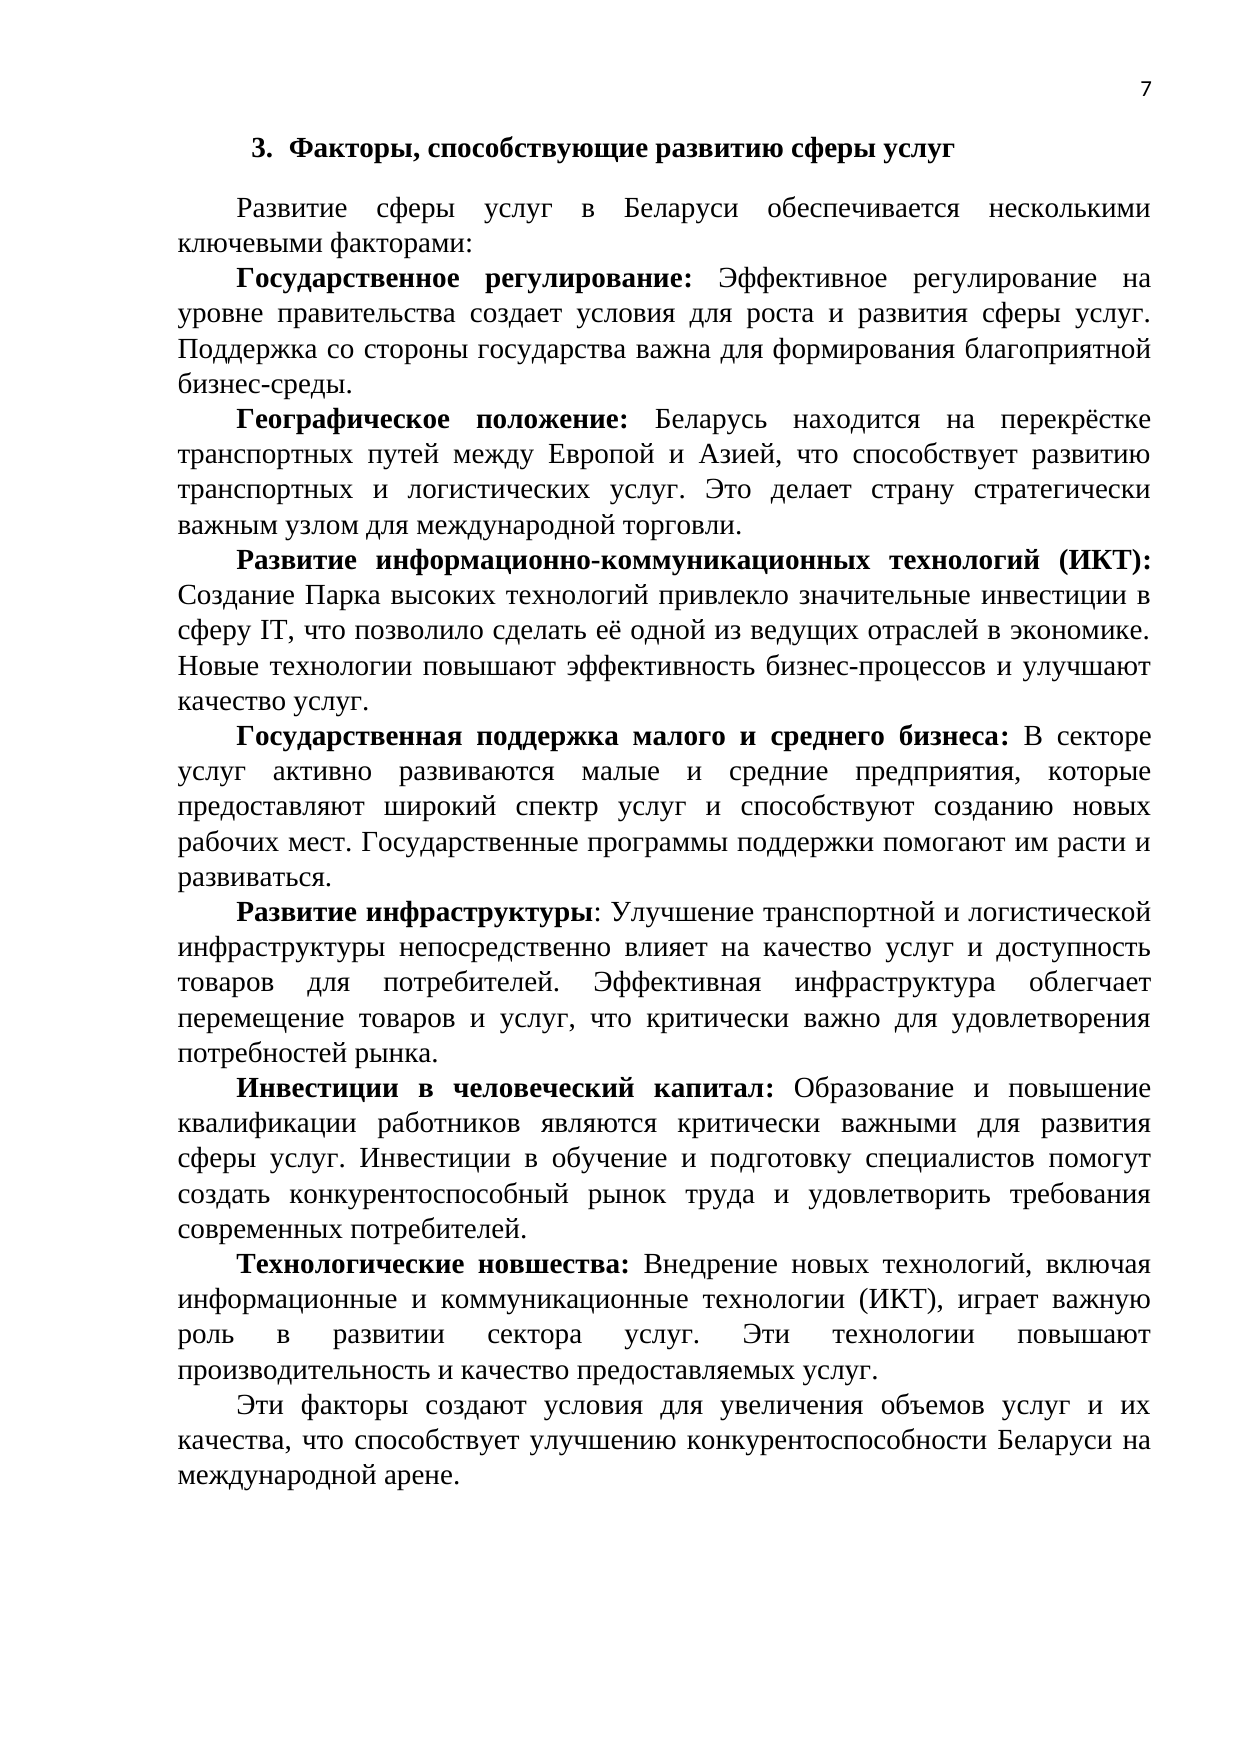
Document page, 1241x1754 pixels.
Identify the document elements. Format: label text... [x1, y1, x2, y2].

text Эти факторы создают условия для увеличения объемов услуг и их качества, что способствует улучшению конкурентоспособности Беларуси на международной арене. [177, 1387, 1152, 1491]
text Развитие информационно-коммуникационных технологий (ИКТ): Создание Парка высоких технологий привлекло значительные инвестиции в сферу IT, что позволило сделать её одной из ведущих отраслей в экономике. Новые технологии повышают эффективность бизнес-процессов и улучшают качество услуг. [177, 542, 1152, 716]
text Географическое положение: Беларусь находится на перекрёстке транспортных путей между Европой и Азией, что способствует развитию транспортных и логистических услуг. Это делает страну стратегически важным узлом для международной торговли. [177, 401, 1152, 540]
text Технологические новшества: Внедрение новых технологий, включая информационные и коммуникационные технологии (ИКТ), играет важную роль в развитии сектора услуг. Эти технологии повышают производительность и качество предоставляемых услуг. [177, 1246, 1152, 1385]
text Инвестиции в человеческий капитал: Образование и повышение квалификации работников являются критически важными для развития сферы услуг. Инвестиции в обучение и подготовку специалистов помогут создать конкурентоспособный рынок труда и удовлетворить требования современных потребителей. [177, 1070, 1152, 1244]
subtitle Факторы, способствующие развитию сферы услуг [251, 130, 1152, 163]
text Развитие инфраструктуры: Улучшение транспортной и логистической инфраструктуры непосредственно влияет на качество услуг и доступность товаров для потребителей. Эффективная инфраструктура облегчает перемещение товаров и услуг, что критически важно для удовлетворения потребностей рынка. [177, 894, 1152, 1068]
text Государственное регулирование: Эффективное регулирование на уровне правительства создает условия для роста и развития сферы услуг. Поддержка со стороны государства важна для формирования благоприятной бизнес-среды. [177, 260, 1152, 399]
text Развитие сферы услуг в Беларуси обеспечивается несколькими ключевыми факторами: [177, 190, 1152, 259]
text Государственная поддержка малого и среднего бизнеса: В секторе услуг активно развиваются малые и средние предприятия, которые предоставляют широкий спектр услуг и способствуют созданию новых рабочих мест. Государственные программы поддержки помогают им расти и развиваться. [177, 718, 1152, 892]
